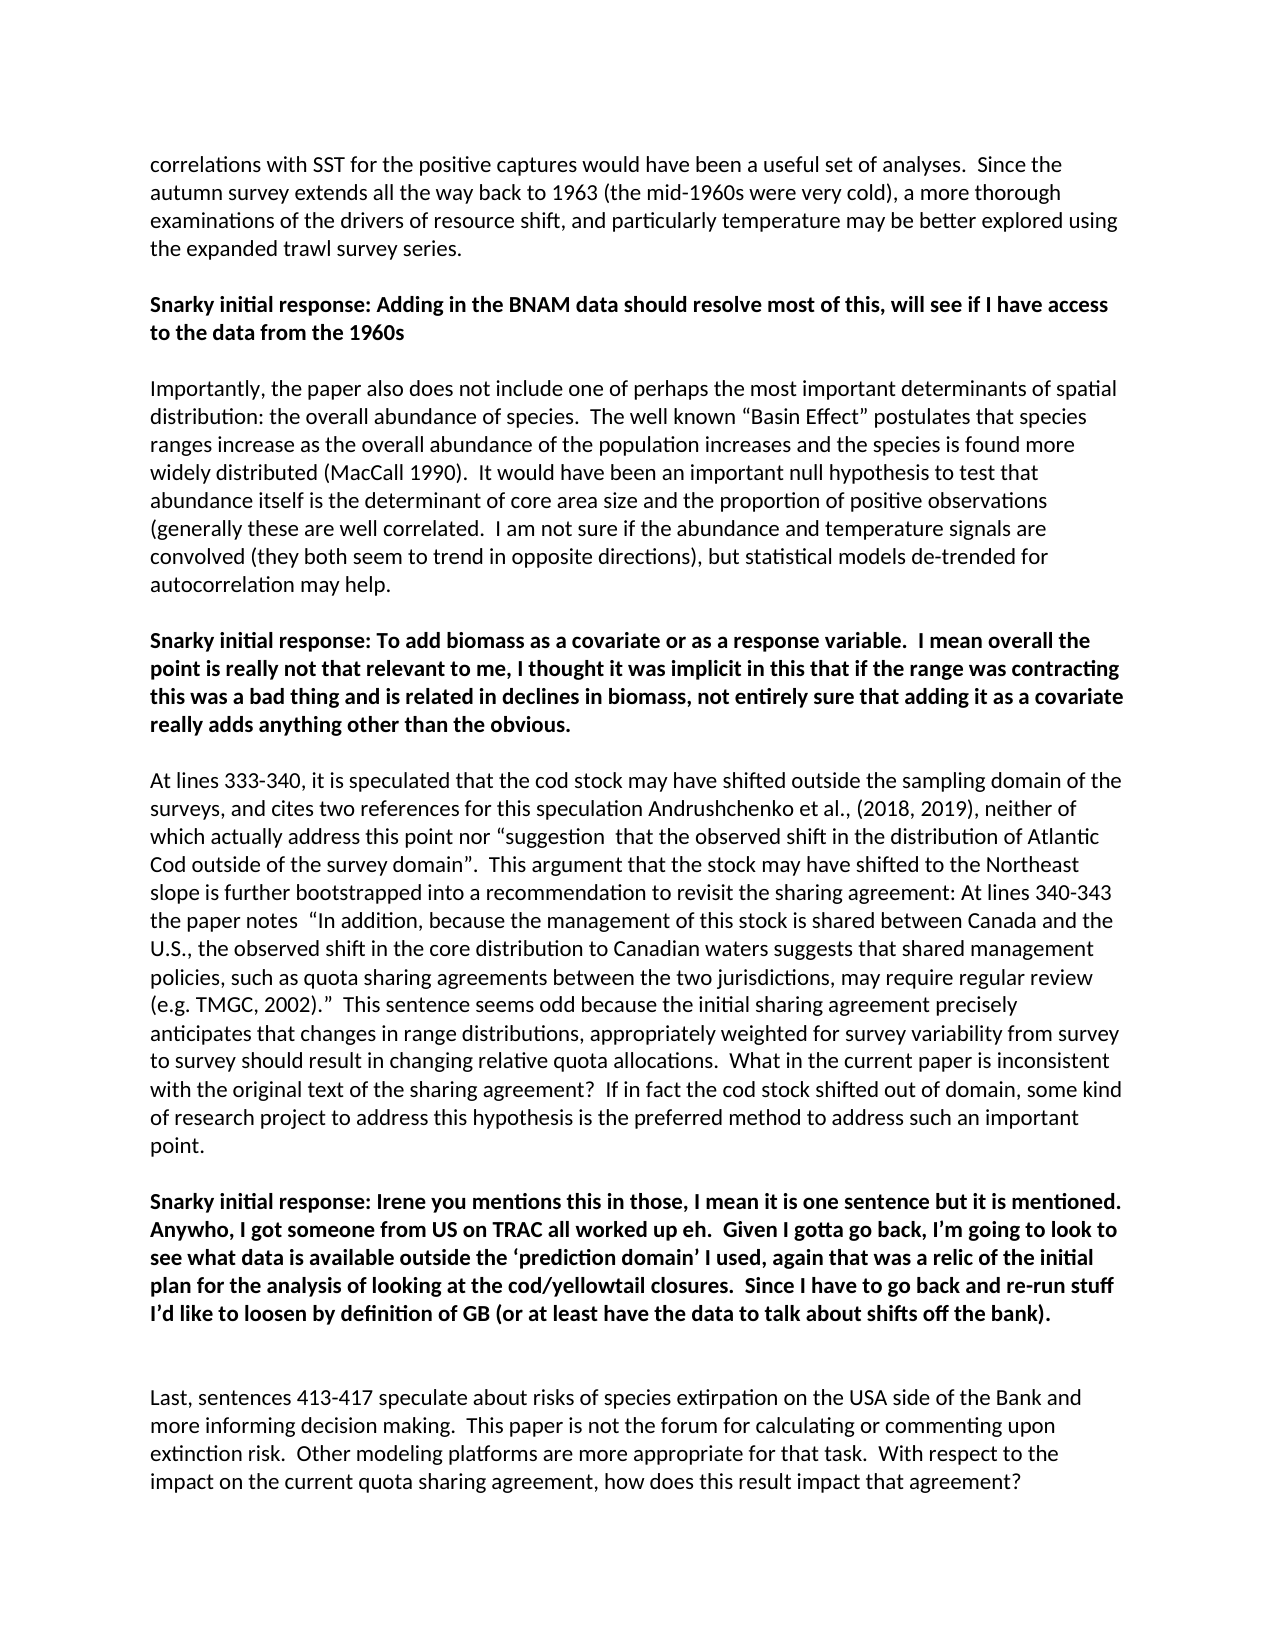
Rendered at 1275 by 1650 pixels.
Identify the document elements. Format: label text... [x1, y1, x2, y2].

text Snarky initial response: Irene you mentions this in those, I mean it is one sentence but it is mentioned. Anywho, I got someone from US on TRAC all worked up eh. Given I gotta go back, I’m going to look to see what data is available outside the ‘prediction domain’ I used, again that was a relic of the initial plan for the analysis of looking at the cod/yellowtail closures. Since I have to go back and re-run stuff I’d like to loosen by definition of GB (or at least have the data to talk about shifts off the bank). [150, 1187, 1125, 1327]
text Snarky initial response: Adding in the BNAM data should resolve most of this, will see if I have access to the data from the 1960s [150, 290, 1125, 346]
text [150, 1383, 1125, 1495]
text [150, 150, 1125, 262]
text Importantly, the paper also does not include one of perhaps the most important determinants of spatial distribution: the overall abundance of species. The well known “Basin Effect” postulates that species ranges increase as the overall abundance of the population increases and the species is found more widely distributed (MacCall 1990). It would have been an important null hypothesis to test that abundance itself is the determinant of core area size and the proportion of positive observations (generally these are well correlated. I am not sure if the abundance and temperature signals are convolved (they both seem to trend in opposite directions), but statistical models de-trended for autocorrelation may help. [150, 374, 1125, 598]
text At lines 333-340, it is speculated that the cod stock may have shifted outside the sampling domain of the surveys, and cites two references for this speculation Andrushchenko et al., (2018, 2019), neither of which actually address this point nor “suggestion that the observed shift in the distribution of Atlantic Cod outside of the survey domain”. This argument that the stock may have shifted to the Northeast slope is further bootstrapped into a recommendation to revisit the sharing agreement: At lines 340-343 the paper notes “In addition, because the management of this stock is shared between Canada and the U.S., the observed shift in the core distribution to Canadian waters suggests that shared management policies, such as quota sharing agreements between the two jurisdictions, may require regular review (e.g. TMGC, 2002).” This sentence seems odd because the initial sharing agreement precisely anticipates that changes in range distributions, appropriately weighted for survey variability from survey to survey should result in changing relative quota allocations. What in the current paper is inconsistent with the original text of the sharing agreement? If in fact the cod stock shifted out of domain, some kind of research project to address this hypothesis is the preferred method to address such an important point. [150, 766, 1125, 1159]
text Snarky initial response: To add biomass as a covariate or as a response variable. I mean overall the point is really not that relevant to me, I thought it was implicit in this that if the range was contracting this was a bad thing and is related in declines in biomass, not entirely sure that adding it as a covariate really adds anything other than the obvious. [150, 626, 1125, 738]
